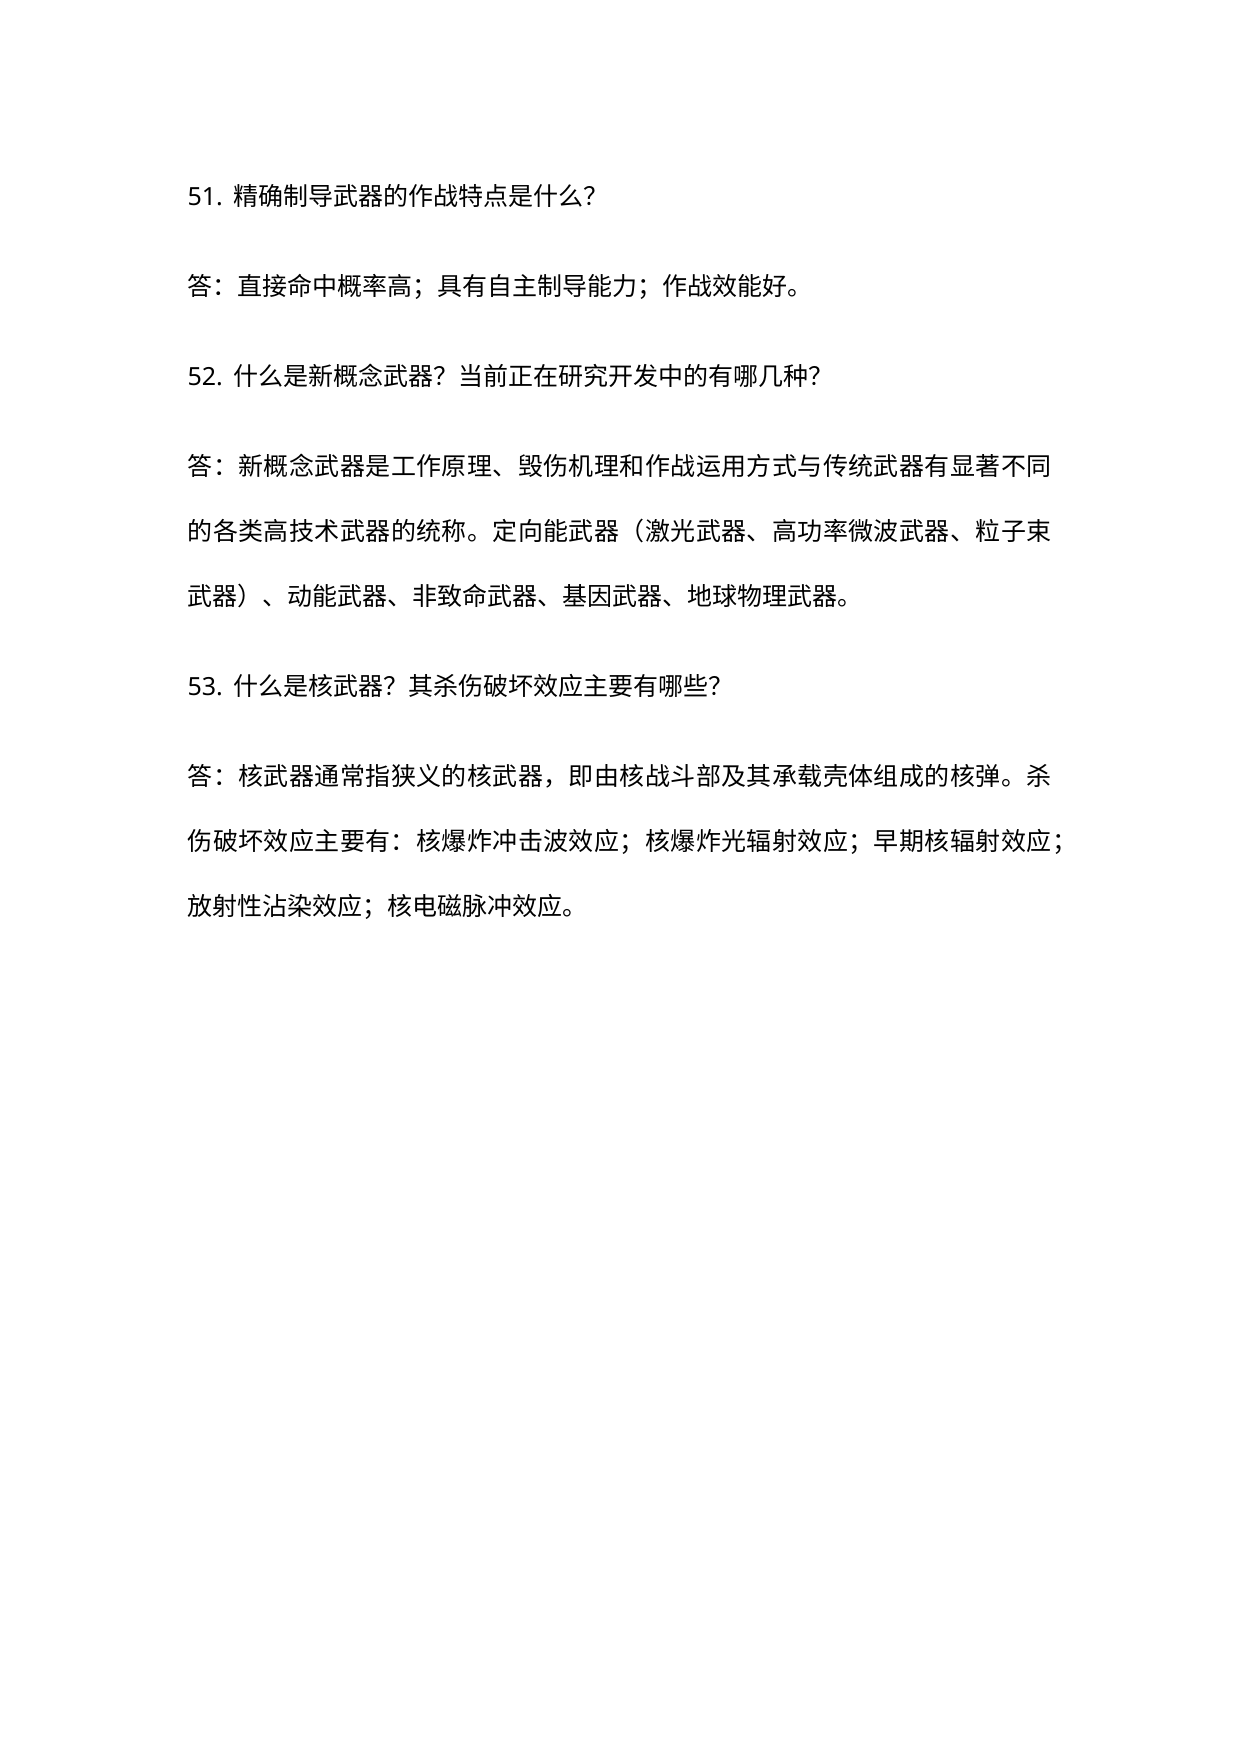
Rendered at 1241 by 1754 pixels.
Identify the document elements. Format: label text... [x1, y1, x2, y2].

text 答：直接命中概率高；具有自主制导能力；作战效能好。 [187, 252, 1053, 317]
list 什么是新概念武器？当前正在研究开发中的有哪几种？ [187, 342, 1053, 407]
list 什么是核武器？其杀伤破坏效应主要有哪些？ [187, 652, 1053, 717]
list 精确制导武器的作战特点是什么？ [187, 162, 1053, 227]
text 答：新概念武器是工作原理、毁伤机理和作战运用方式与传统武器有显著不同的各类高技术武器的统称。定向能武器（激光武器、高功率微波武器、粒子束武器）、动能武器、非致命武器、基因武器、地球物理武器。 [187, 432, 1053, 627]
text 答：核武器通常指狭义的核武器，即由核战斗部及其承载壳体组成的核弹。杀伤破坏效应主要有：核爆炸冲击波效应；核爆炸光辐射效应；早期核辐射效应；放射性沾染效应；核电磁脉冲效应。 [187, 742, 1053, 937]
